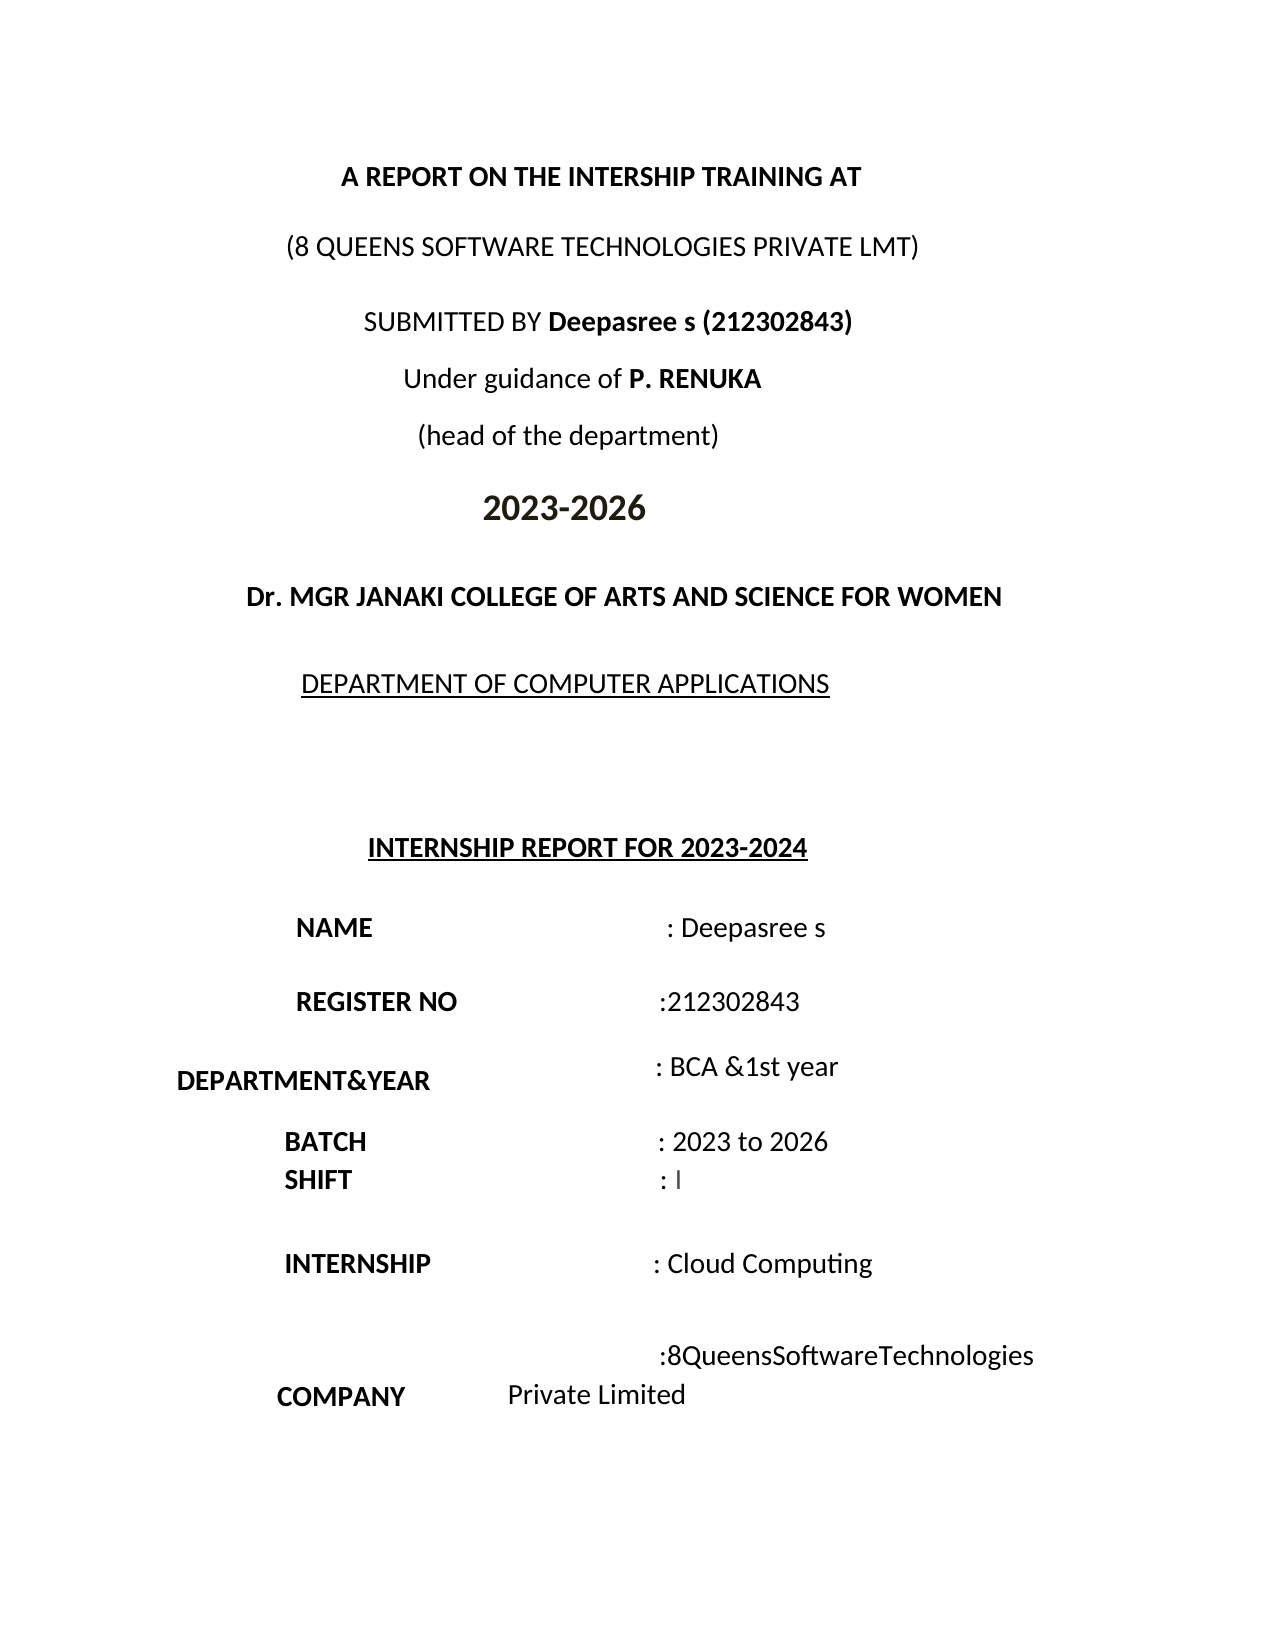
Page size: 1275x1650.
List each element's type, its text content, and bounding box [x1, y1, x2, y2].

table_cell : BCA &1st year [496, 1033, 1047, 1100]
text Under guidance of P. RENUKA [219, 360, 1161, 396]
table_cell DEPARTMENT&YEAR [154, 1033, 496, 1100]
table_cell BATCH [154, 1100, 496, 1161]
table_cell : Cloud Computing [496, 1226, 1047, 1303]
table_cell :8QueensSoftwareTechnologiesPrivate Limited [496, 1303, 1047, 1413]
table_cell COMPANY [154, 1303, 496, 1413]
table_cell REGISTER NO [154, 971, 496, 1033]
table_cell : 2023 to 2026 [496, 1100, 1047, 1161]
table_header NAME [154, 909, 496, 971]
text A REPORT ON THE INTERSHIP TRAINING AT [249, 158, 1237, 194]
text INTERNSHIP REPORT FOR 2023-2024 [196, 829, 1237, 864]
text (head of the department) [75, 417, 1237, 453]
text Dr. MGR JANAKI COLLEGE OF ARTS AND SCIENCE FOR WOMEN [75, 578, 1237, 614]
text (8 QUEENS SOFTWARE TECHNOLOGIES PRIVATE LMT) [75, 228, 1237, 263]
text DEPARTMENT OF COMPUTER APPLICATIONS [301, 665, 1237, 701]
table_header : Deepasree s [496, 909, 1047, 971]
table_cell : I [496, 1161, 1047, 1226]
subtitle 2023-2026 [98, 484, 1237, 530]
table_cell SHIFT [154, 1161, 496, 1226]
table_cell INTERNSHIP [154, 1226, 496, 1303]
text SUBMITTED BY Deepasree s (212302843) [219, 303, 1161, 339]
table_cell :212302843 [496, 971, 1047, 1033]
